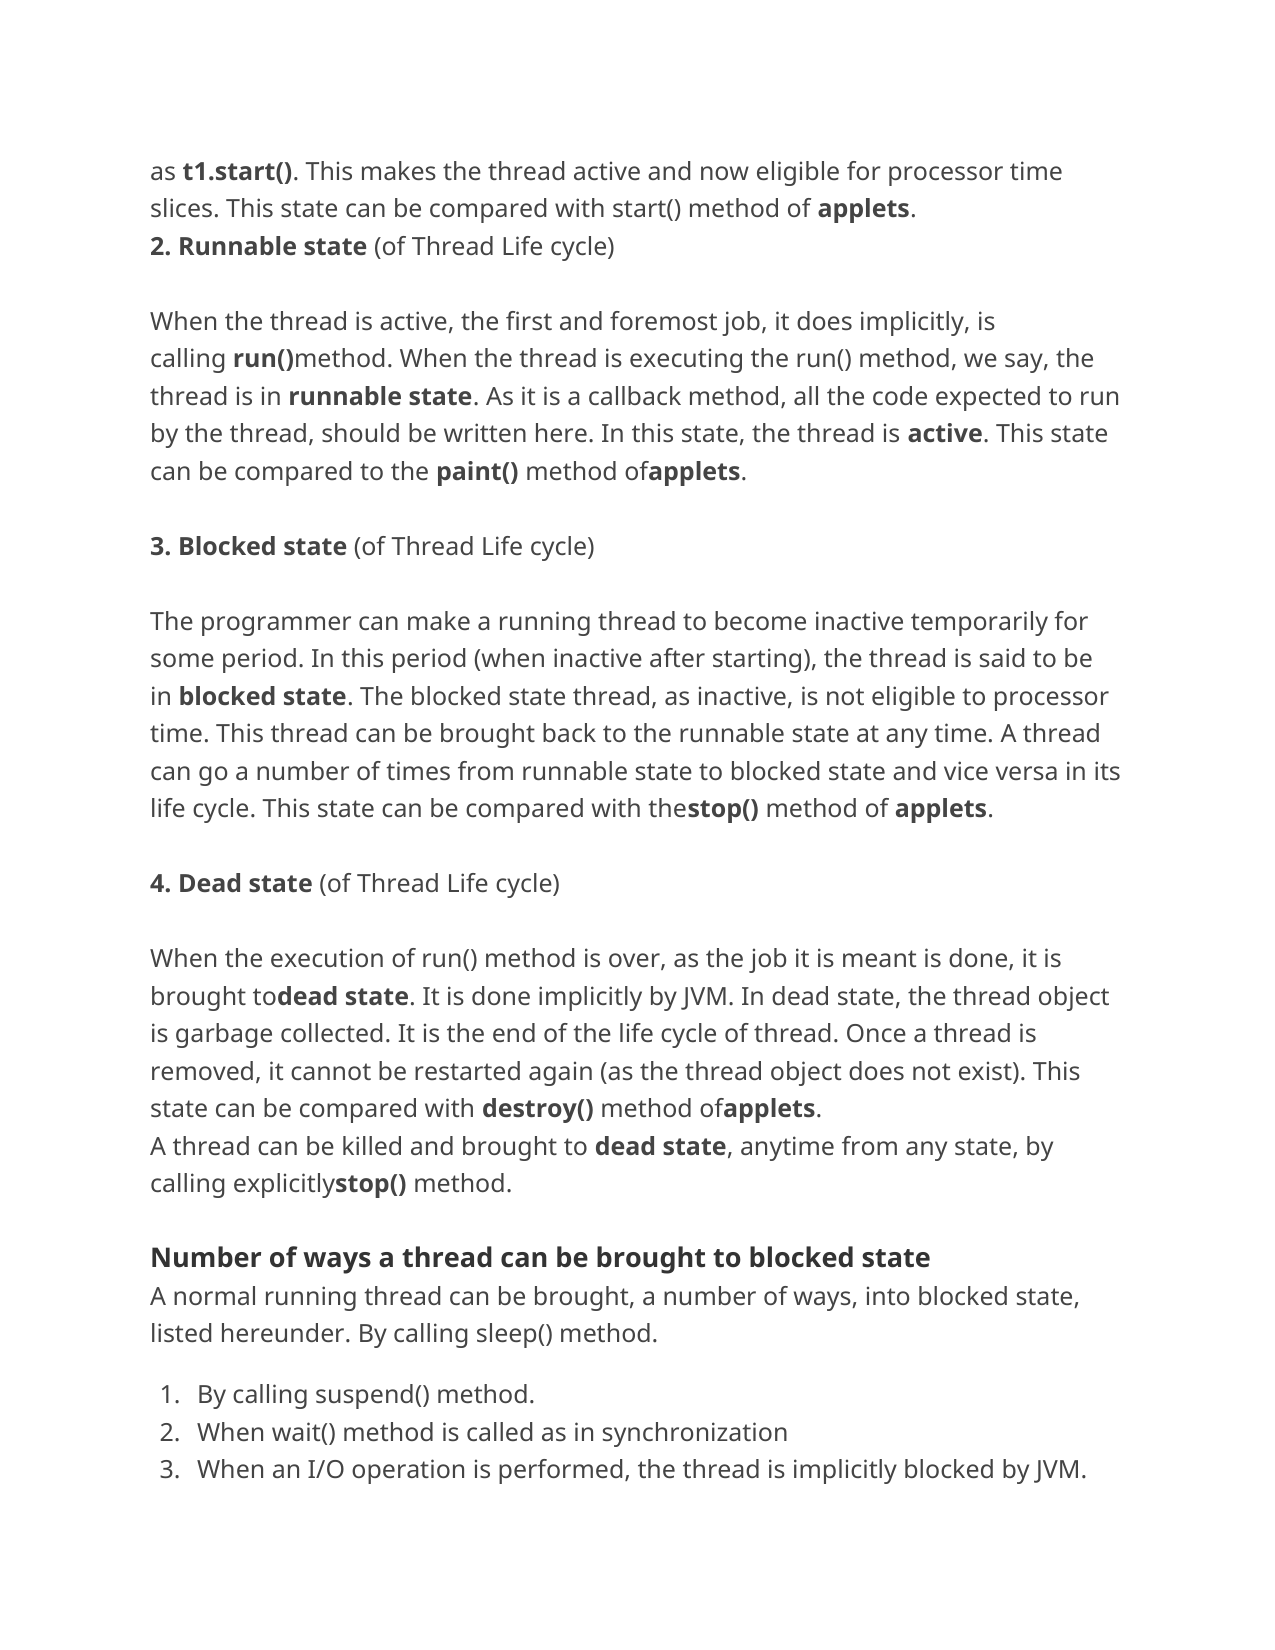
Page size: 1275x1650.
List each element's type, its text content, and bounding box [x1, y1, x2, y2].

text When the execution of run() method is over, as the job it is meant is done, it is brought todead state. It is done implicitly by JVM. In dead state, the thread object is garbage collected. It is the end of the life cycle of thread. Once a thread is removed, it cannot be restarted again (as the thread object does not exist). This state can be compared with destroy() method ofapplets. [150, 937, 1125, 1125]
text When the thread is active, the first and foremost job, it does implicitly, is calling run()method. When the thread is executing the run() method, we say, the thread is in runnable state. As it is a callback method, all the code expected to run by the thread, should be written here. In this state, the thread is active. This state can be compared to the paint() method ofapplets. [150, 300, 1125, 487]
list By calling suspend() method. [159, 1373, 1125, 1411]
text The programmer can make a running thread to become inactive temporarily for some period. In this period (when inactive after starting), the thread is said to be in blocked state. The blocked state thread, as inactive, is not eligible to processor time. This thread can be brought back to the runnable state at any time. A thread can go a number of times from runnable state to blocked state and vice versa in its life cycle. This state can be compared with thestop() method of applets. [150, 600, 1125, 825]
text 3. Blocked state (of Thread Life cycle) [150, 525, 1125, 562]
list When wait() method is called as in synchronization [159, 1411, 1125, 1448]
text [150, 150, 1125, 225]
text A normal running thread can be brought, a number of ways, into blocked state, listed hereunder. By calling sleep() method. [150, 1275, 1125, 1350]
text 4. Dead state (of Thread Life cycle) [150, 862, 1125, 900]
text Number of ways a thread can be brought to blocked state [150, 1237, 1125, 1275]
list When an I/O operation is performed, the thread is implicitly blocked by JVM. [159, 1448, 1125, 1486]
text 2. Runnable state (of Thread Life cycle) [150, 225, 1125, 262]
text A thread can be killed and brought to dead state, anytime from any state, by calling explicitlystop() method. [150, 1125, 1125, 1200]
